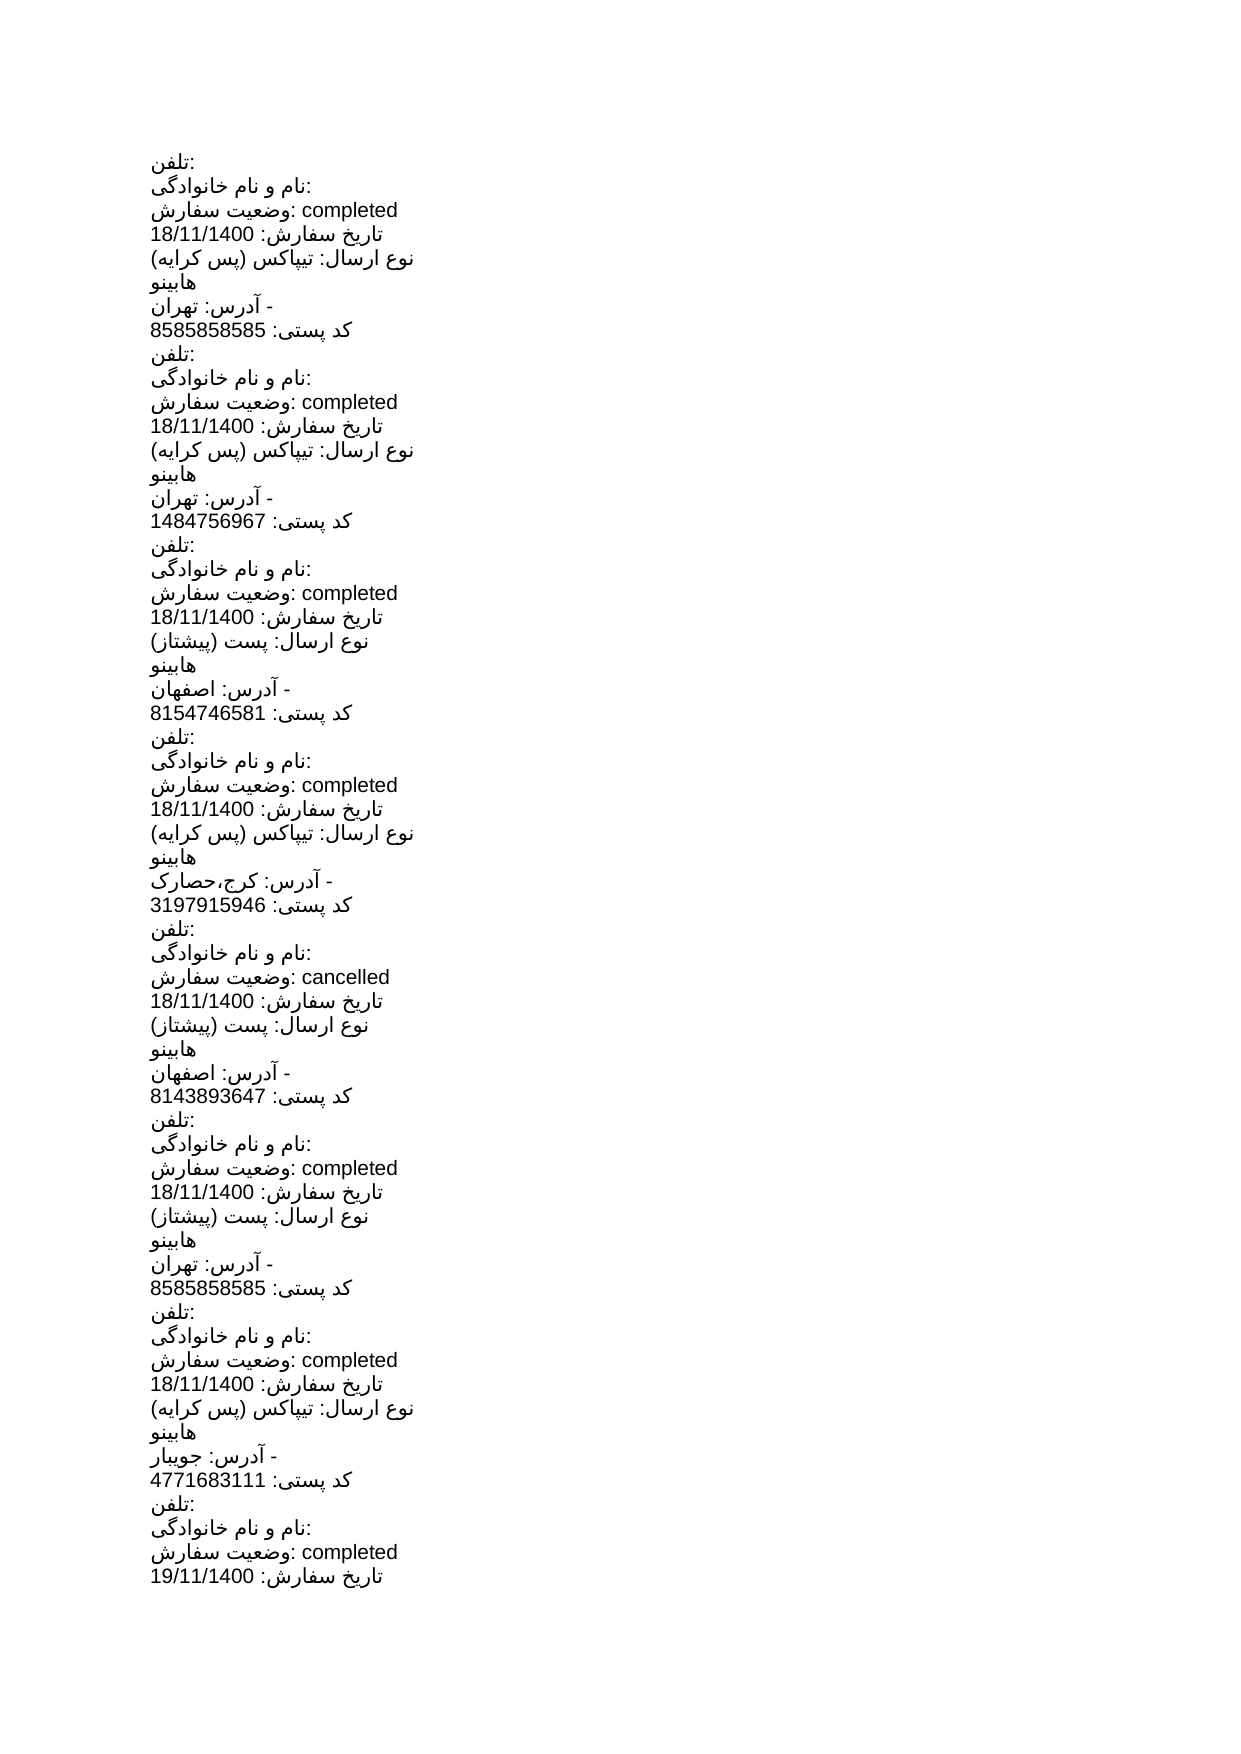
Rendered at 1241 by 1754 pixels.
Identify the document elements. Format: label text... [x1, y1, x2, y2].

text آدرس: اصفهان - [150, 1060, 1090, 1084]
text نوع ارسال: پست (پیشتاز) [150, 1204, 1090, 1228]
text کد پستی: 8154746581 [150, 701, 1090, 725]
text تاریخ سفارش: 18/11/1400 [150, 1180, 1090, 1204]
text تاریخ سفارش: 19/11/1400 [150, 1563, 1090, 1587]
text نوع ارسال: تیپاکس (پس کرایه) [150, 821, 1090, 845]
text نام و نام خانوادگی: [150, 1324, 1090, 1348]
text وضعیت سفارش: cancelled [150, 964, 1090, 988]
text وضعیت سفارش: completed [150, 198, 1090, 222]
text نوع ارسال: تیپاکس (پس کرایه) [150, 246, 1090, 270]
text آدرس: اصفهان - [150, 677, 1090, 701]
text وضعیت سفارش: completed [150, 389, 1090, 413]
text نوع ارسال: پست (پیشتاز) [150, 629, 1090, 653]
text نام و نام خانوادگی: [150, 749, 1090, 773]
text وضعیت سفارش: completed [150, 773, 1090, 797]
text وضعیت سفارش: completed [150, 581, 1090, 605]
text وضعیت سفارش: completed [150, 1348, 1090, 1372]
text نام و نام خانوادگی: [150, 1516, 1090, 1539]
text کد پستی: 1484756967 [150, 509, 1090, 533]
text نام و نام خانوادگی: [150, 557, 1090, 581]
text آدرس: تهران - [150, 485, 1090, 509]
text نوع ارسال: تیپاکس (پس کرایه) [150, 1396, 1090, 1420]
text نام و نام خانوادگی: [150, 366, 1090, 389]
text کد پستی: 8143893647 [150, 1084, 1090, 1108]
text کد پستی: 8585858585 [150, 318, 1090, 342]
text نام و نام خانوادگی: [150, 941, 1090, 964]
text تلفن: [150, 533, 1090, 557]
text تاریخ سفارش: 18/11/1400 [150, 797, 1090, 821]
text تلفن: [150, 725, 1090, 749]
text تاریخ سفارش: 18/11/1400 [150, 605, 1090, 629]
text تاریخ سفارش: 18/11/1400 [150, 1372, 1090, 1396]
text هابینو [150, 1228, 1090, 1252]
text نام و نام خانوادگی: [150, 174, 1090, 198]
text وضعیت سفارش: completed [150, 1539, 1090, 1563]
text تاریخ سفارش: 18/11/1400 [150, 988, 1090, 1012]
text تلفن: [150, 917, 1090, 941]
text آدرس: تهران - [150, 1252, 1090, 1276]
text تلفن: [150, 150, 1090, 174]
text تلفن: [150, 1108, 1090, 1132]
text تلفن: [150, 342, 1090, 366]
text کد پستی: 3197915946 [150, 893, 1090, 917]
text تاریخ سفارش: 18/11/1400 [150, 222, 1090, 246]
text آدرس: تهران - [150, 294, 1090, 318]
text تاریخ سفارش: 18/11/1400 [150, 413, 1090, 437]
text هابینو [150, 270, 1090, 294]
text هابینو [150, 1420, 1090, 1444]
text هابینو [150, 461, 1090, 485]
text کد پستی: 4771683111 [150, 1468, 1090, 1492]
text هابینو [150, 845, 1090, 869]
text تلفن: [150, 1492, 1090, 1516]
text آدرس: جویبار - [150, 1444, 1090, 1468]
text کد پستی: 8585858585 [150, 1276, 1090, 1300]
text نوع ارسال: پست (پیشتاز) [150, 1012, 1090, 1036]
text نوع ارسال: تیپاکس (پس کرایه) [150, 437, 1090, 461]
text وضعیت سفارش: completed [150, 1156, 1090, 1180]
text هابینو [150, 653, 1090, 677]
text نام و نام خانوادگی: [150, 1132, 1090, 1156]
text تلفن: [150, 1300, 1090, 1324]
text هابینو [150, 1036, 1090, 1060]
text آدرس: کرج،حصارک - [150, 869, 1090, 893]
